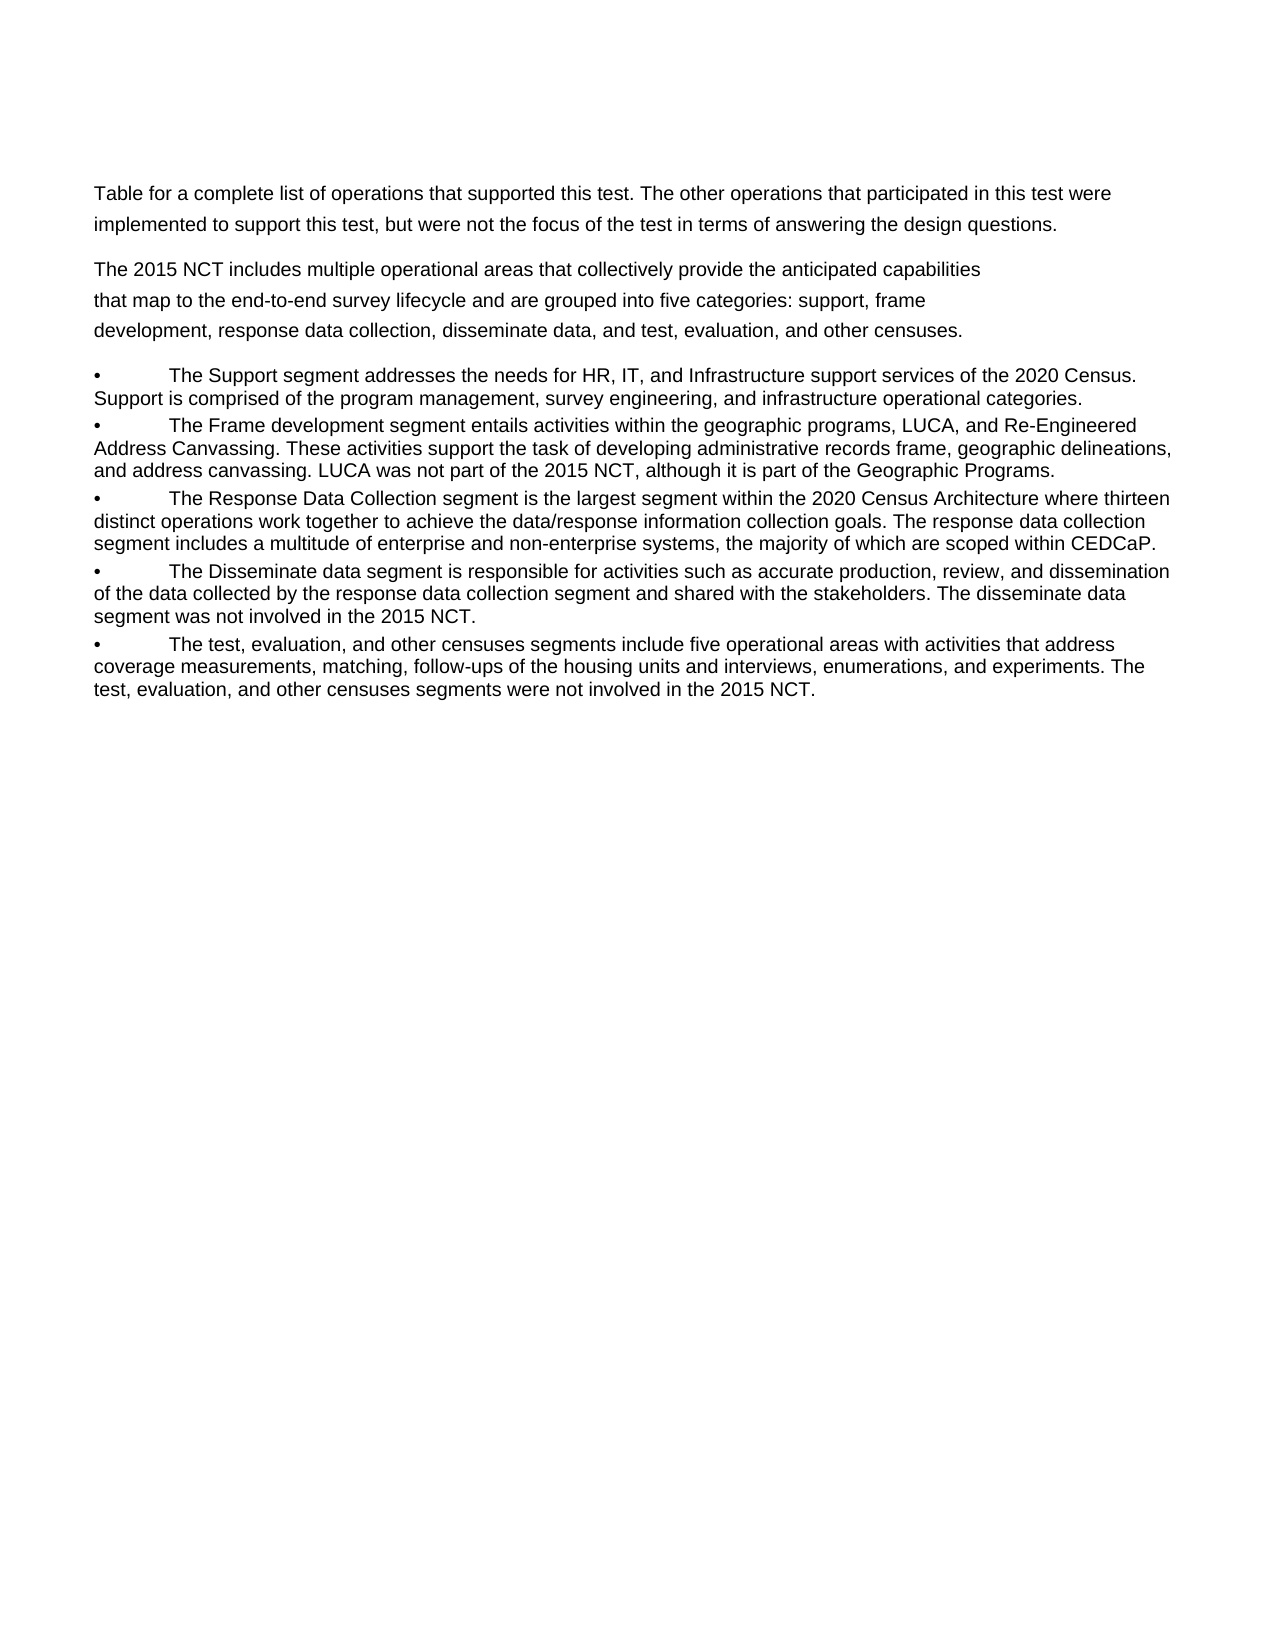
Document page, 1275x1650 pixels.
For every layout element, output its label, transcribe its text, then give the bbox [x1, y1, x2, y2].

text The 2015 NCT includes multiple operational areas that collectively provide the anticipated capabilities [94, 251, 1181, 281]
text that map to the end-to-end survey lifecycle and are grouped into five categories: support, frame [94, 281, 1181, 311]
list The Response Data Collection segment is the largest segment within the 2020 Census Architecture where thirteen distinct operations work together to achieve the data/response information collection goals. The response data collection segment includes a multitude of enterprise and non-enterprise systems, the majority of which are scoped within CEDCaP. [94, 487, 1181, 555]
list The Frame development segment entails activities within the geographic programs, LUCA, and Re-Engineered Address Canvassing. These activities support the task of developing administrative records frame, geographic delineations, and address canvassing. LUCA was not part of the 2015 NCT, although it is part of the Geographic Programs. [94, 414, 1181, 482]
text Table for a complete list of operations that supported this test. The other operations that participated in this test were implemented to support this test, but were not the focus of the test in terms of answering the design questions. [94, 174, 1147, 235]
list The Disseminate data segment is responsible for activities such as accurate production, review, and dissemination of the data collected by the response data collection segment and shared with the stakeholders. The disseminate data segment was not involved in the 2015 NCT. [94, 559, 1181, 628]
list The Support segment addresses the needs for HR, IT, and Infrastructure support services of the 2020 Census. Support is comprised of the program management, survey engineering, and infrastructure operational categories. [94, 364, 1181, 409]
text development, response data collection, disseminate data, and test, evaluation, and other censuses. [94, 311, 1181, 341]
list The test, evaluation, and other censuses segments include five operational areas with activities that address coverage measurements, matching, follow-ups of the housing units and interviews, enumerations, and experiments. The test, evaluation, and other censuses segments were not involved in the 2015 NCT. [94, 632, 1181, 701]
